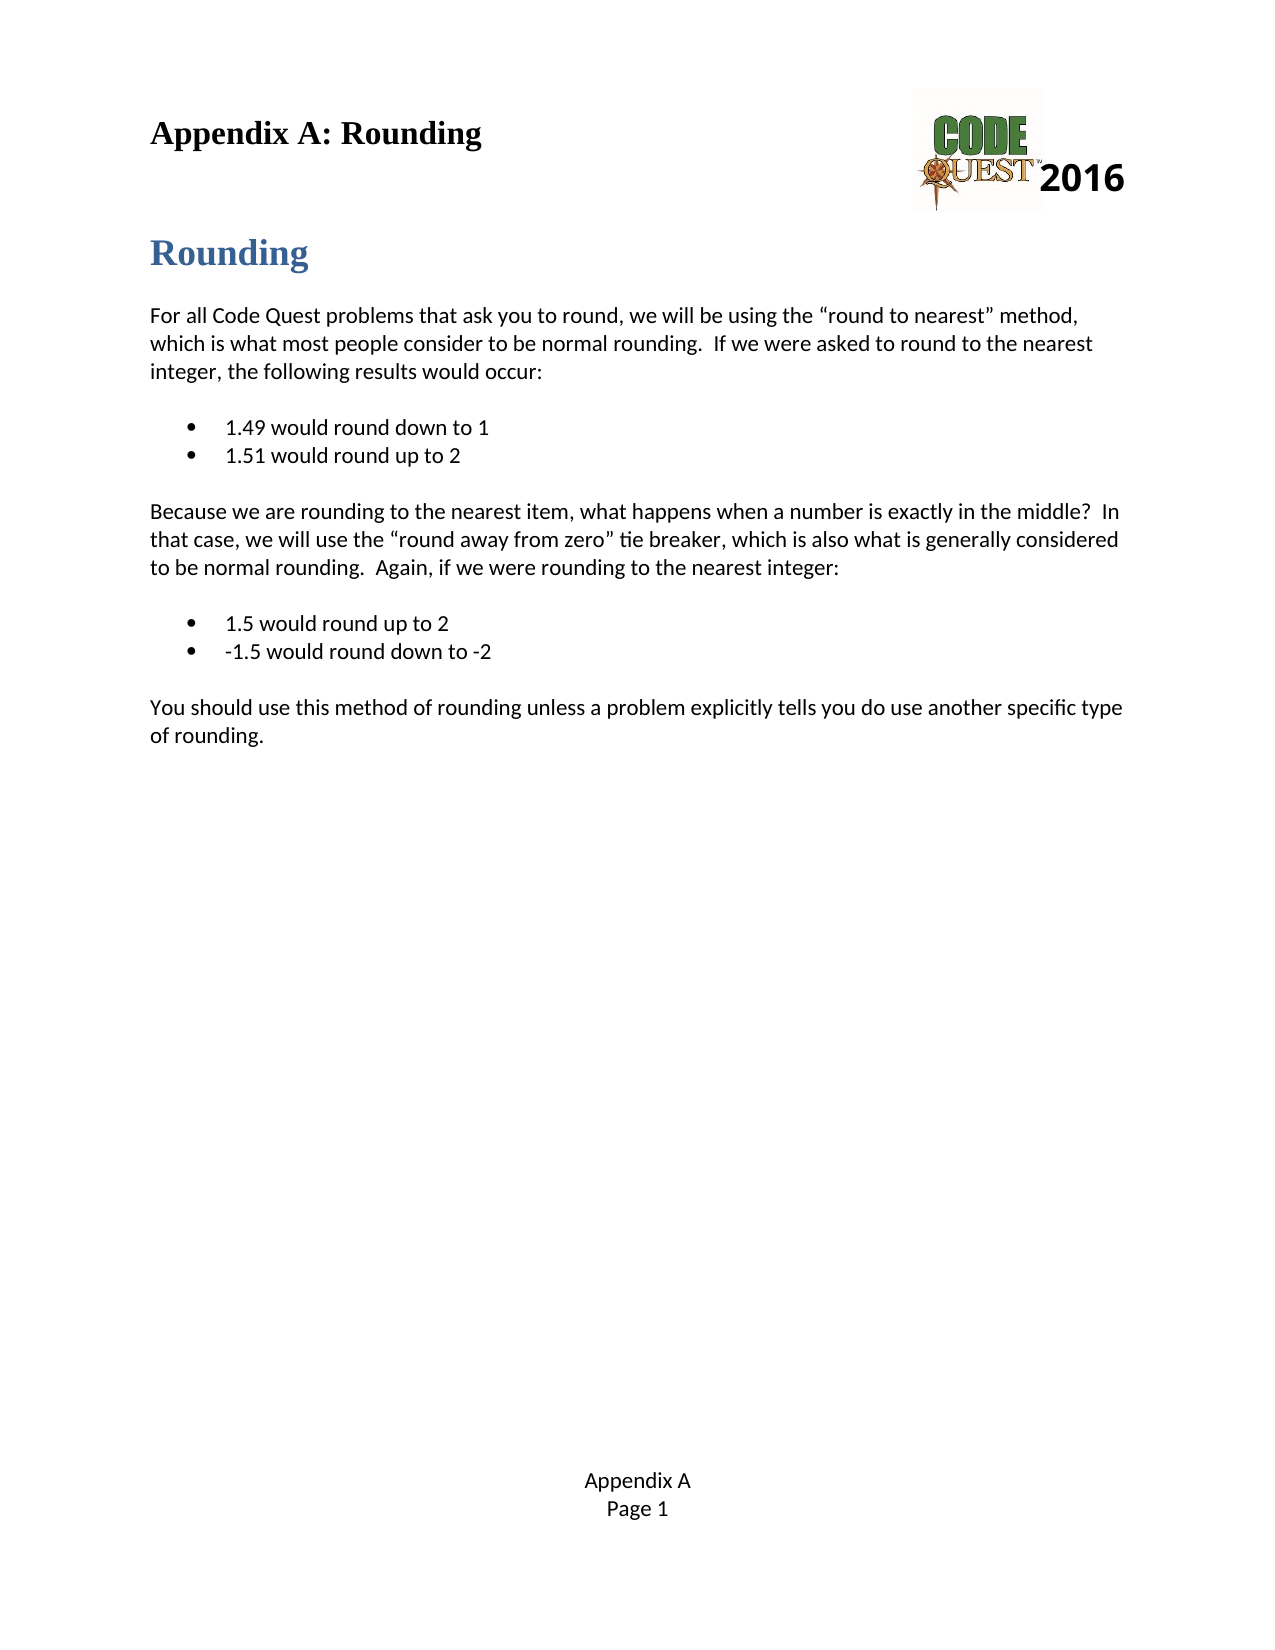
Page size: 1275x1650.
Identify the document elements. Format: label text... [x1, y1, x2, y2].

list 1.49 would round down to 1 [187, 413, 1125, 441]
text For all Code Quest problems that ask you to round, we will be using the “round to nearest” method, which is what most people consider to be normal rounding. If we were asked to round to the nearest integer, the following results would occur: [150, 301, 1125, 385]
list 1.51 would round up to 2 [187, 441, 1125, 469]
picture [912, 87, 1045, 212]
list -1.5 would round down to -2 [187, 637, 1125, 665]
text You should use this method of rounding unless a problem explicitly tells you do use another specific type of rounding. [150, 693, 1125, 749]
text Because we are rounding to the nearest item, what happens when a number is exactly in the middle? In that case, we will use the “round away from zero” tie breaker, which is also what is generally considered to be normal rounding. Again, if we were rounding to the nearest integer: [150, 497, 1125, 581]
text Rounding [150, 231, 1125, 274]
list 1.5 would round up to 2 [187, 609, 1125, 637]
